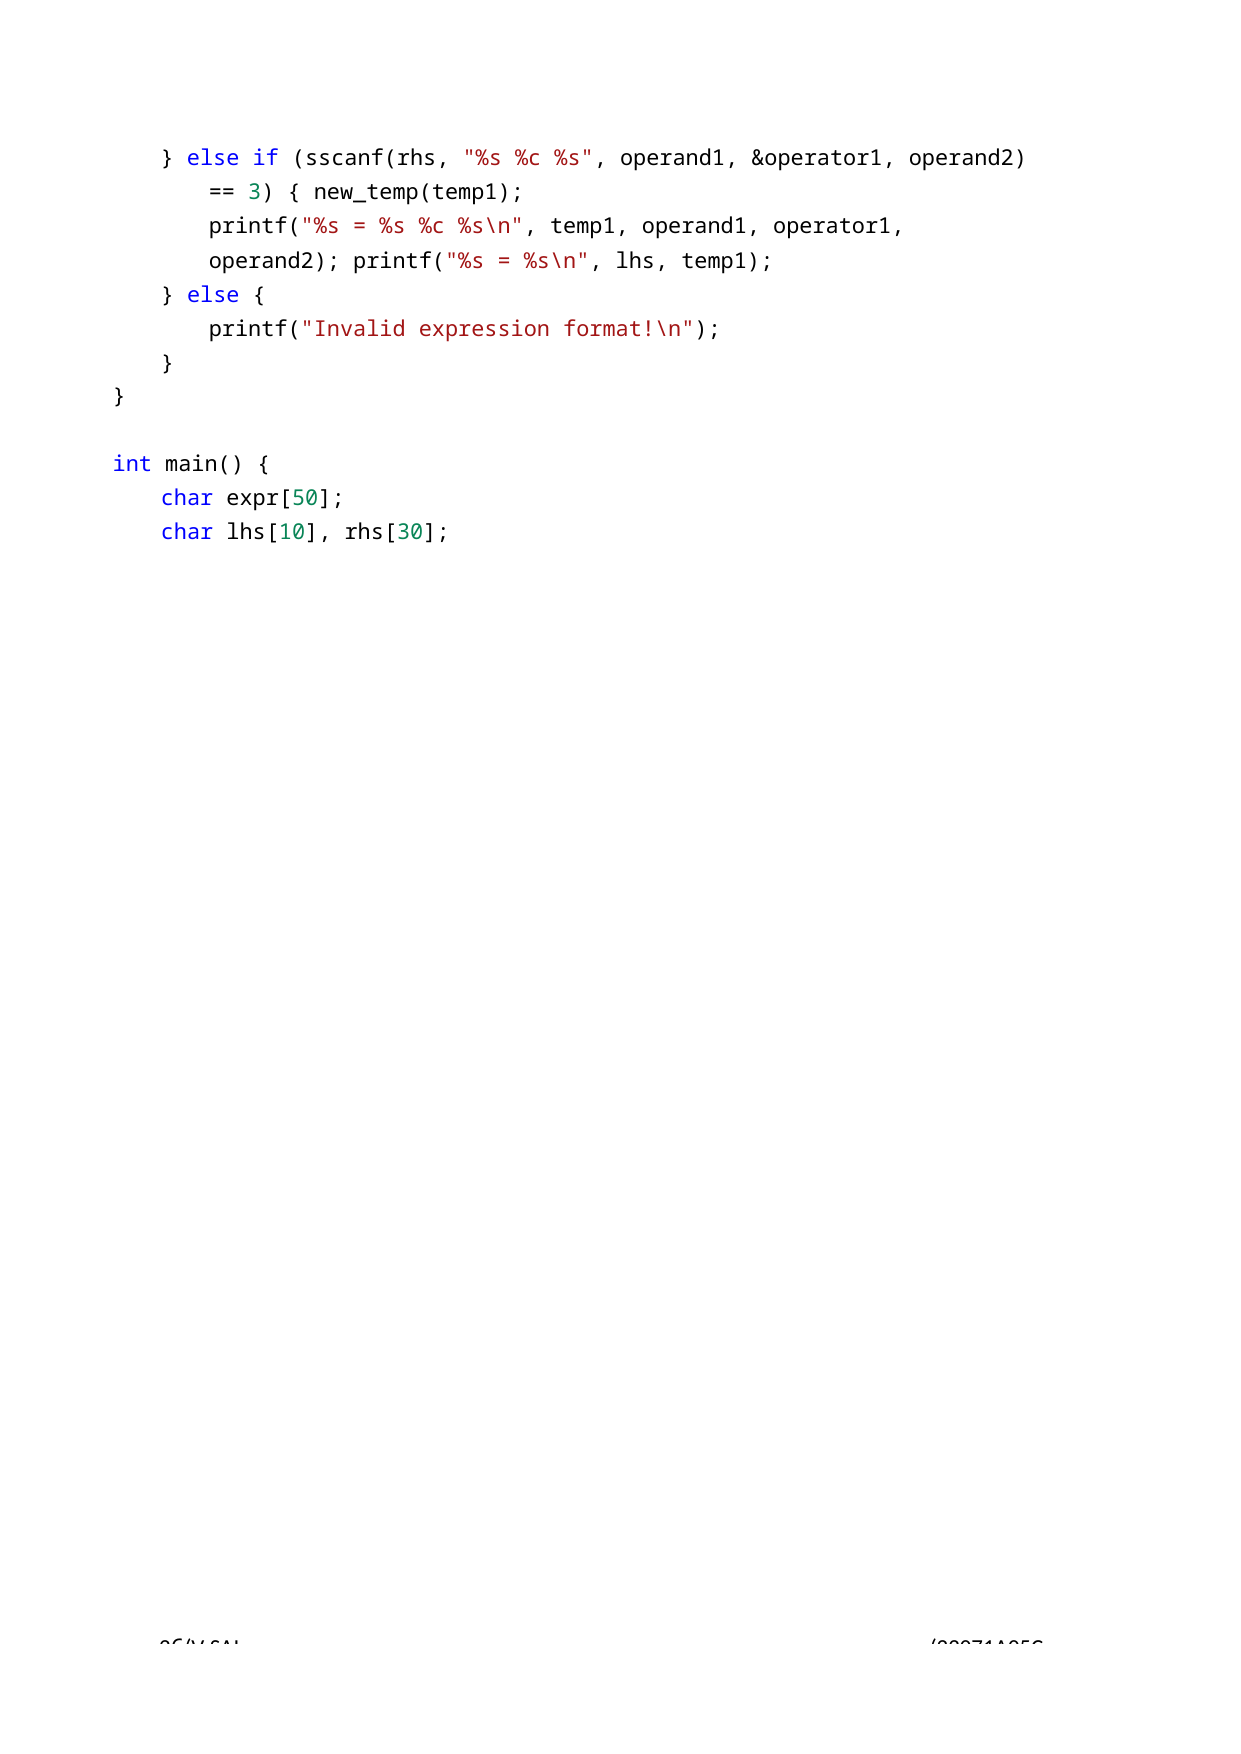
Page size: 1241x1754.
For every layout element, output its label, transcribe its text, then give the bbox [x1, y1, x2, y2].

text } [112, 380, 1138, 410]
text int main() { [112, 448, 1138, 478]
text printf("%s = %s %c %s\n", temp1, operand1, operator1, operand2); printf("%s = %s\n", lhs, temp1); [208, 210, 980, 274]
text printf("Invalid expression format!\n"); [208, 312, 1138, 342]
text char expr[50]; [161, 482, 1138, 512]
text } [161, 346, 1138, 376]
text char lhs[10], rhs[30]; [161, 516, 1138, 546]
text } else if (sscanf(rhs, "%s %c %s", operand1, &operator1, operand2) == 3) { new_temp(temp1); [160, 142, 1052, 206]
text } else { [161, 279, 1138, 309]
